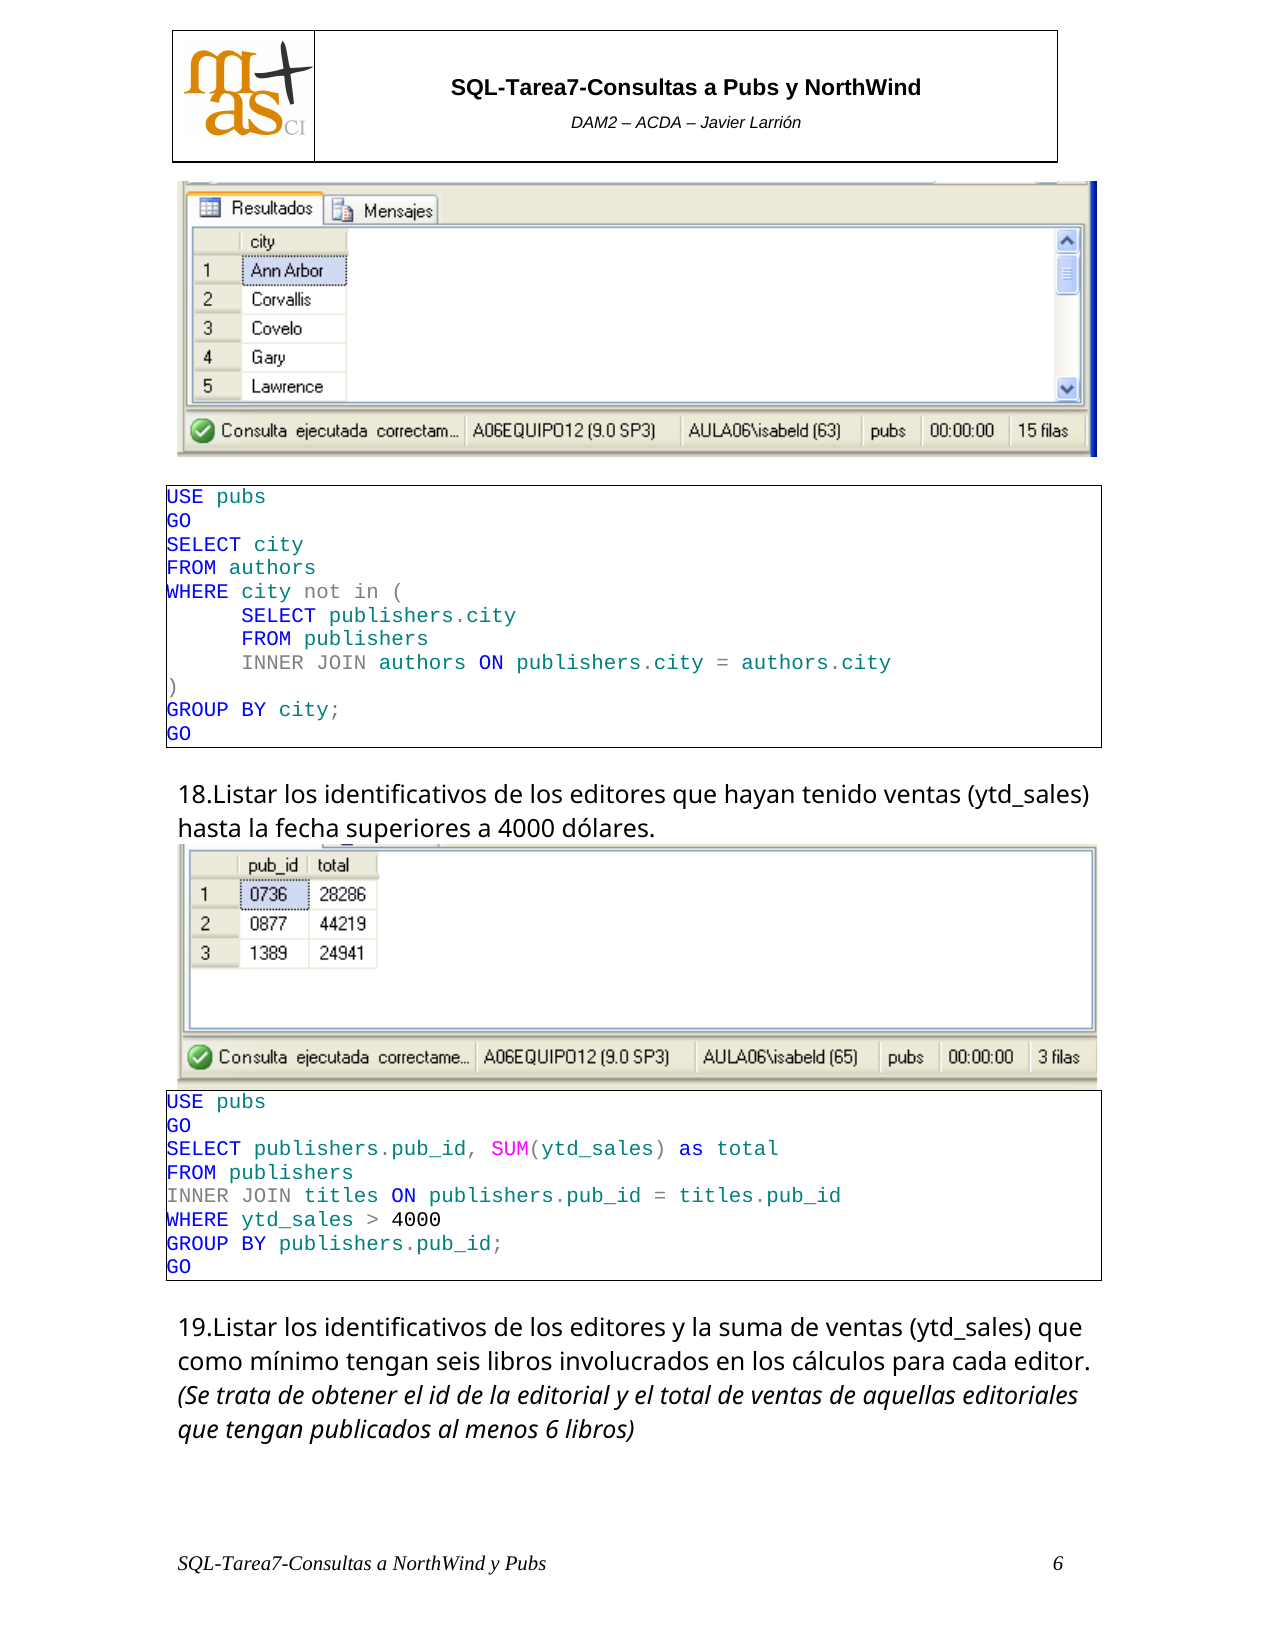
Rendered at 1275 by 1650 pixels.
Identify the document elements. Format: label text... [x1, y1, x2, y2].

picture [177, 844, 1098, 1090]
table_header USE pubs GO SELECT city FROM authors WHERE city not in ( SELECT publishers.city FROM publishers INNER JOIN authors ON publishers.city = authors.city ) GROUP BY city; GO [167, 486, 1101, 747]
text 18.Listar los identificativos de los editores que hayan tenido ventas (ytd_sales) hasta la fecha superiores a 4000 dólares. [177, 776, 1098, 844]
picture [177, 181, 1097, 457]
text 19.Listar los identificativos de los editores y la suma de ventas (ytd_sales) que como mínimo tengan seis libros involucrados en los cálculos para cada editor. (Se trata de obtener el id de la editorial y el total de ventas de aquellas editoriales que tengan publicados al menos 6 libros) [177, 1310, 1098, 1446]
picture [183, 39, 314, 137]
table_header USE pubs GO SELECT publishers.pub_id, SUM(ytd_sales) as total FROM publishers INNER JOIN titles ON publishers.pub_id = titles.pub_id WHERE ytd_sales > 4000 GROUP BY publishers.pub_id; GO [167, 1091, 1101, 1280]
